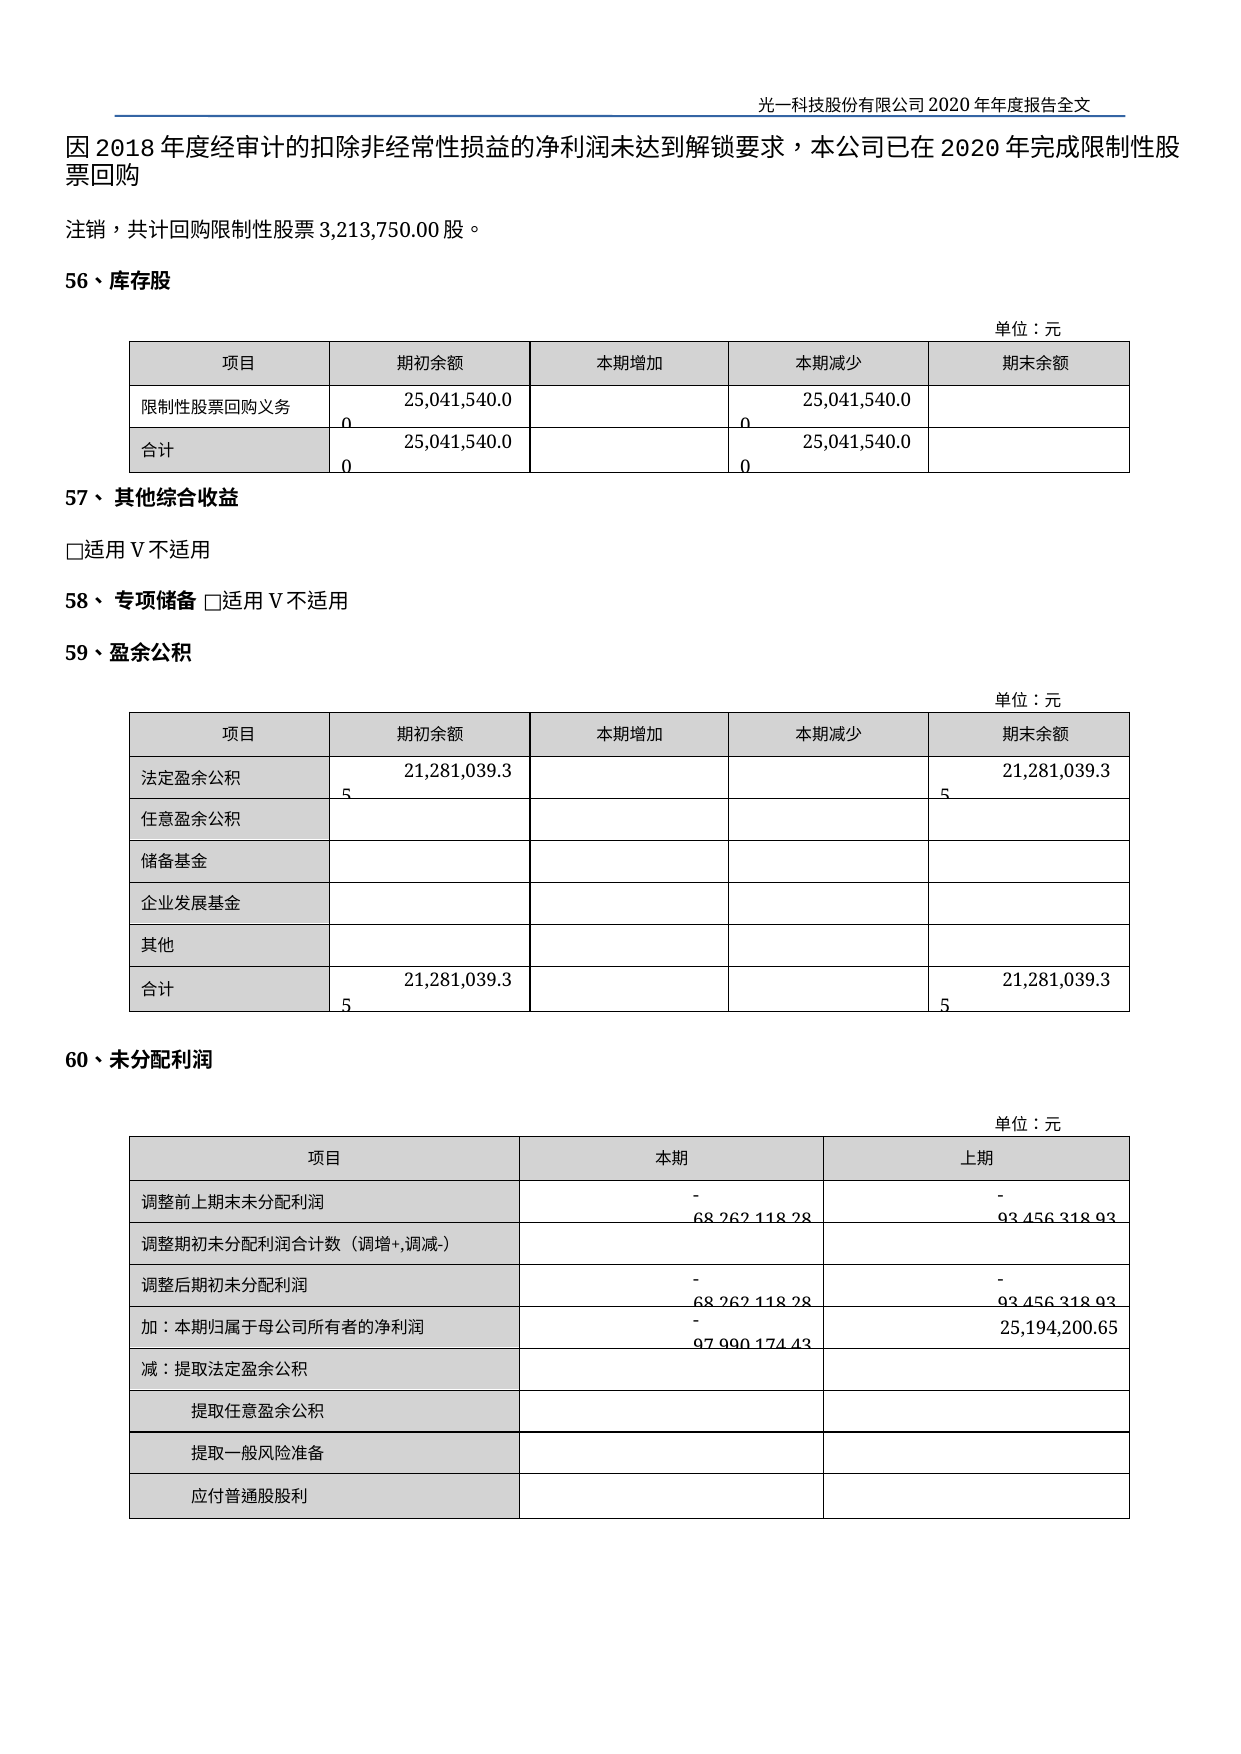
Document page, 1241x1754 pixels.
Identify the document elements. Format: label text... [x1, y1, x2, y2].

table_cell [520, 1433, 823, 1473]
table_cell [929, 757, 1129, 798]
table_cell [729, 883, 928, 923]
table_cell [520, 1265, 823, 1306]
text 60、未分配利润 [65, 1045, 1194, 1073]
text 注销，共计回购限制性股票3,213,750.00股。 [65, 215, 1194, 244]
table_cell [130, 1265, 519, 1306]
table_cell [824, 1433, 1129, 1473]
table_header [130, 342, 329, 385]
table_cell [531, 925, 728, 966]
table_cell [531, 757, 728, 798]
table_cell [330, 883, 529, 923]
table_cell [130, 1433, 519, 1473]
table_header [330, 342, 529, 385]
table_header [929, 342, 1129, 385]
text 56、库存股 [65, 267, 1194, 295]
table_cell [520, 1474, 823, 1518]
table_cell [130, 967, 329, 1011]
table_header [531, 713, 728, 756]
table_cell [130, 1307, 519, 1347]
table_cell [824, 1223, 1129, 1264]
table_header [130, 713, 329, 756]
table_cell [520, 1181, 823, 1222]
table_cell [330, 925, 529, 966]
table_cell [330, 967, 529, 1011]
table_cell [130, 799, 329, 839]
text 单位：元 [994, 689, 1194, 712]
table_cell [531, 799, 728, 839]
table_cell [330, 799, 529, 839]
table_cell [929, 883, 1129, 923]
text □适用V不适用 [65, 535, 1194, 563]
text 单位：元 [994, 318, 1194, 341]
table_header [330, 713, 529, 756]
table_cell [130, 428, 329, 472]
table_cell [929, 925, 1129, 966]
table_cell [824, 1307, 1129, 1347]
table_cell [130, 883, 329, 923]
text 59、盈余公积 [65, 638, 1194, 666]
text 58、 专项储备 □适用V不适用 [65, 586, 1194, 615]
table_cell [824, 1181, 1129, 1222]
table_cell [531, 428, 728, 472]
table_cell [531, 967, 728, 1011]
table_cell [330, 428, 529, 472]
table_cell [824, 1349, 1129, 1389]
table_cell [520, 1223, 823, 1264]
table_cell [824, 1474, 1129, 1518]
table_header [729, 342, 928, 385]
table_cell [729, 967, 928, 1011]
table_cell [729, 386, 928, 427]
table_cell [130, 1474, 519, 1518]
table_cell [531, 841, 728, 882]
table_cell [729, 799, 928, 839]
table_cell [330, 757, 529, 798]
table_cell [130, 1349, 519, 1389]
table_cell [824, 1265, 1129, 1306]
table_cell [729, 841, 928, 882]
text 单位：元 [994, 1113, 1194, 1136]
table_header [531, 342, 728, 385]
text 57、 其他综合收益 [65, 483, 1194, 512]
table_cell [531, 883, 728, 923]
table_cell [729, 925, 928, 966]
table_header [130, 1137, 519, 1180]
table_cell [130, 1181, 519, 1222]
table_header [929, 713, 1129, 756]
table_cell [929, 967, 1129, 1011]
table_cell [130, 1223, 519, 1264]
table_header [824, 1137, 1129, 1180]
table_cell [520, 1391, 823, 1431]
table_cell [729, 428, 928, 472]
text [65, 136, 1194, 192]
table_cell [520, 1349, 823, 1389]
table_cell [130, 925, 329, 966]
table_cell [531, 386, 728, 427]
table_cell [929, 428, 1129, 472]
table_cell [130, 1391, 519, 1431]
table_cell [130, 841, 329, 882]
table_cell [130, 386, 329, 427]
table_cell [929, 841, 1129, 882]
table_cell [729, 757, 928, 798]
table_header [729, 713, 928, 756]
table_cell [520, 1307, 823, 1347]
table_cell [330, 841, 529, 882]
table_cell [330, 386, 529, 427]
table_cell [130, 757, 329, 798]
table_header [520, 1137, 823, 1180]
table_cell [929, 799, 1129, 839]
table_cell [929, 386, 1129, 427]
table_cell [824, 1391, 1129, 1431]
